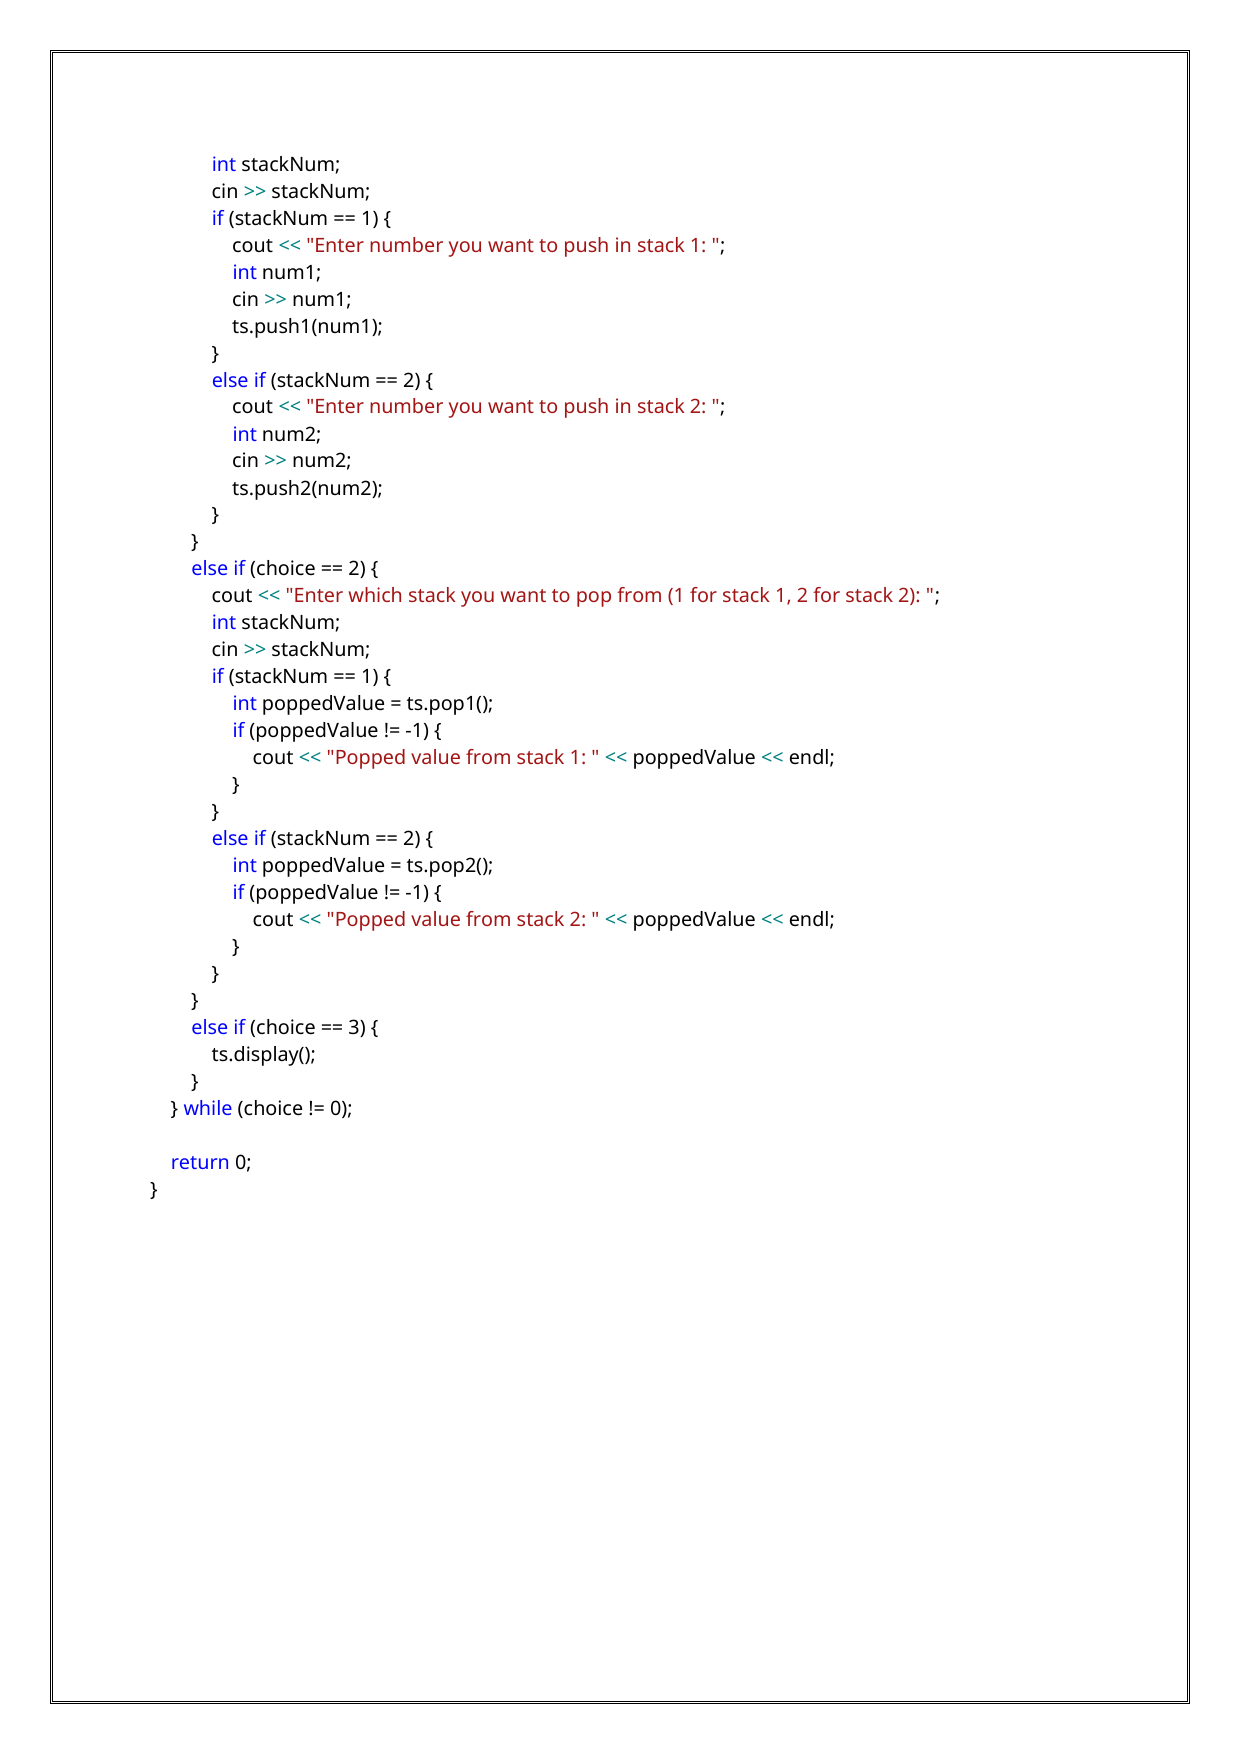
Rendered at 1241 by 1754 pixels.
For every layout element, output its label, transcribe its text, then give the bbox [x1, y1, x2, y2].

text } [150, 797, 1090, 824]
text int poppedValue = ts.pop1(); [150, 689, 1090, 717]
text } [150, 1175, 1090, 1202]
text } [150, 339, 1090, 366]
text else if (stackNum == 2) { [150, 366, 1090, 393]
text } [150, 771, 1090, 797]
text cout << "Enter number you want to push in stack 2: "; [150, 393, 1090, 420]
text cin >> num2; [150, 447, 1090, 474]
text ts.push2(num2); [150, 474, 1090, 501]
text if (poppedValue != -1) { [150, 717, 1090, 743]
text cout << "Enter number you want to push in stack 1: "; [150, 231, 1090, 258]
text cin >> stackNum; [150, 636, 1090, 663]
text int stackNum; [150, 609, 1090, 636]
text cout << "Enter which stack you want to pop from (1 for stack 1, 2 for stack 2): "; [150, 582, 1090, 609]
text else if (choice == 2) { [150, 555, 1090, 582]
text cout << "Popped value from stack 1: " << poppedValue << endl; [150, 743, 1090, 771]
text cin >> stackNum; [150, 177, 1090, 204]
text if (stackNum == 1) { [150, 663, 1090, 689]
text ts.display(); [150, 1040, 1090, 1067]
text return 0; [150, 1148, 1090, 1175]
text cin >> num1; [150, 285, 1090, 312]
text cout << "Popped value from stack 2: " << poppedValue << endl; [150, 905, 1090, 932]
text ts.push1(num1); [150, 312, 1090, 339]
text } [150, 932, 1090, 959]
text } [150, 959, 1090, 986]
text else if (stackNum == 2) { [150, 824, 1090, 851]
text } while (choice != 0); [150, 1094, 1090, 1121]
text } [150, 1067, 1090, 1094]
text if (stackNum == 1) { [150, 204, 1090, 231]
text } [150, 528, 1090, 555]
text int stackNum; [150, 150, 1090, 177]
text } [150, 986, 1090, 1013]
text int num2; [150, 420, 1090, 447]
text else if (choice == 3) { [150, 1013, 1090, 1040]
text int poppedValue = ts.pop2(); [150, 851, 1090, 878]
text int num1; [150, 258, 1090, 285]
text if (poppedValue != -1) { [150, 878, 1090, 905]
text } [150, 501, 1090, 528]
